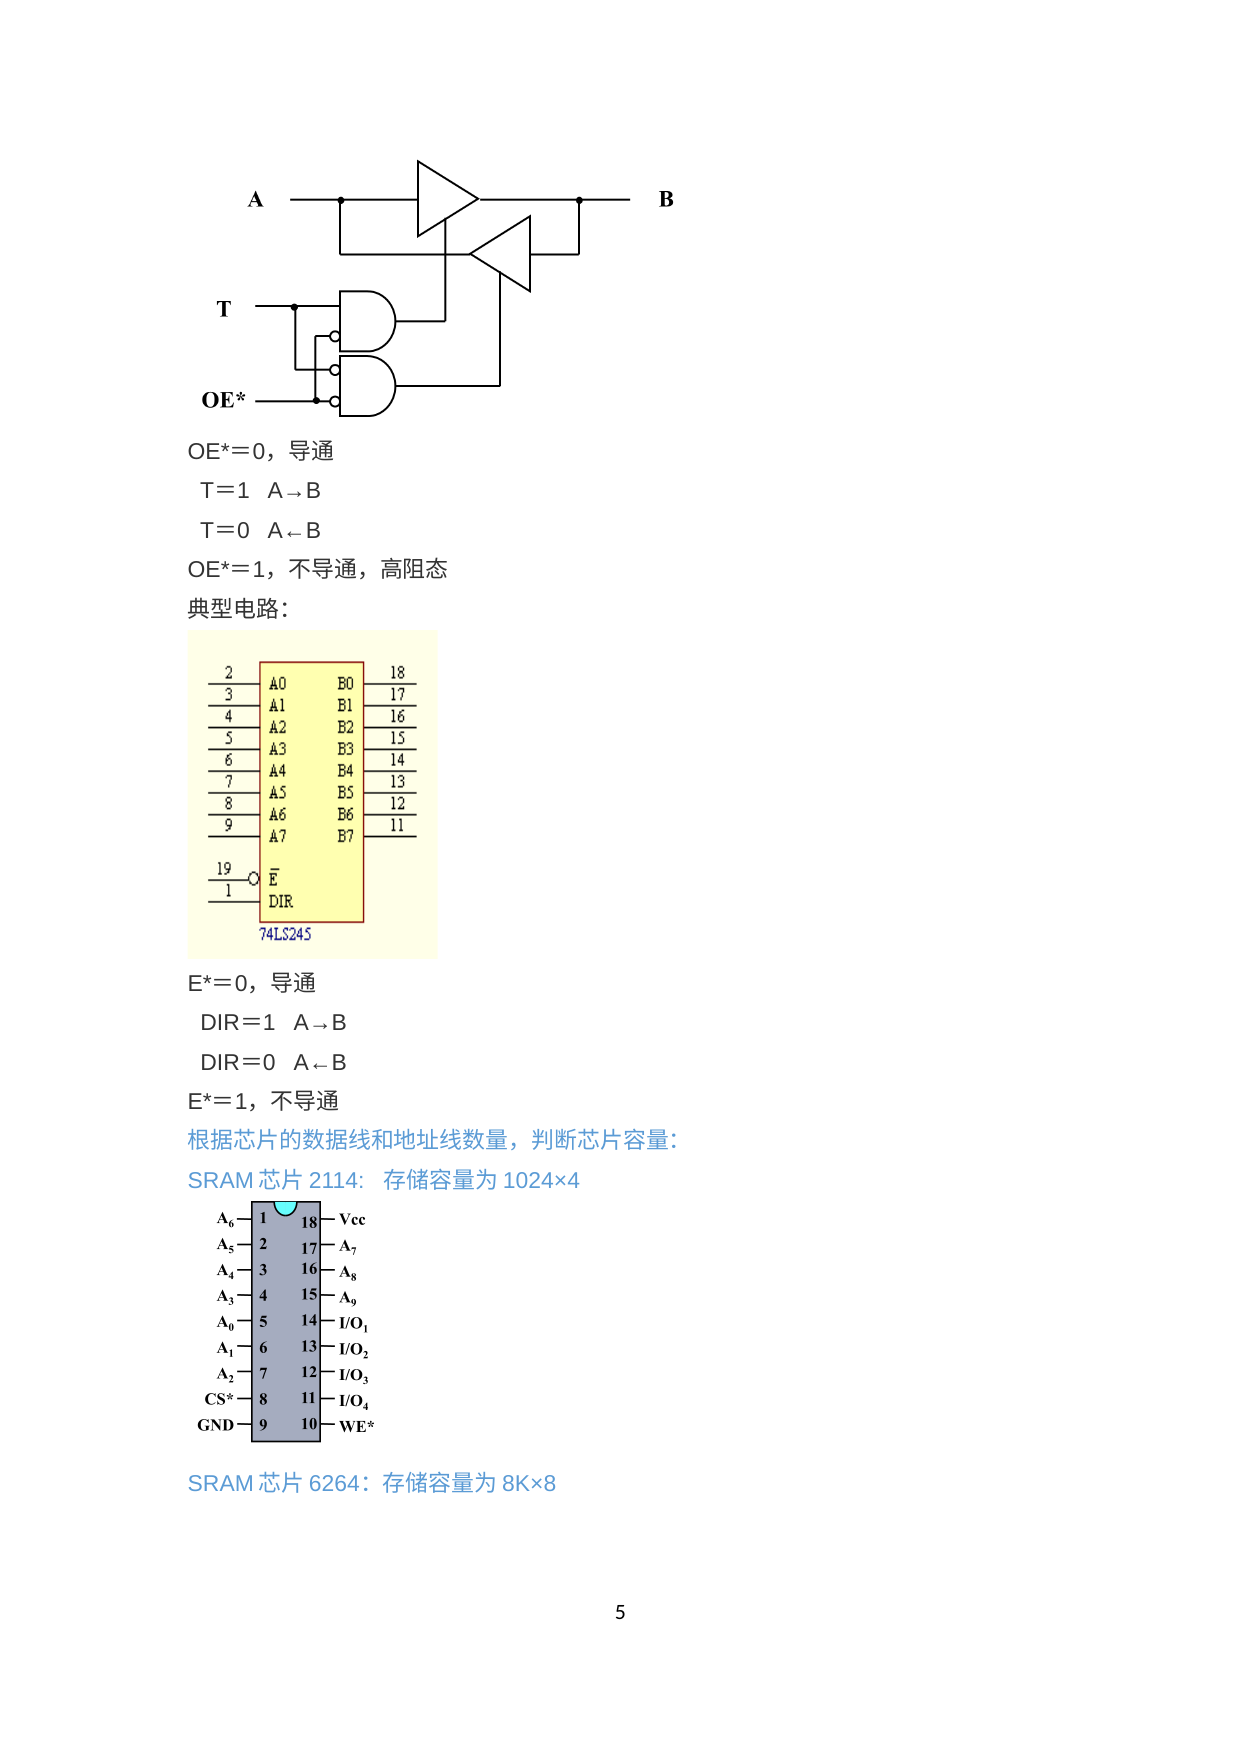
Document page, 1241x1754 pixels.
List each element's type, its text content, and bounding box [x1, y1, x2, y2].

text E*＝1，不导通 [187, 1083, 1053, 1116]
picture [187, 159, 688, 427]
picture [187, 630, 438, 959]
text DIR＝0 A←B [187, 1043, 1053, 1077]
text E*＝0，导通 [187, 964, 1053, 998]
text T＝0 A←B [187, 512, 1053, 545]
picture [187, 1201, 385, 1459]
text SRAM芯片2114: 存储容量为1024×4 [187, 1162, 1053, 1195]
text 典型电路： [187, 591, 1053, 624]
text OE*＝1，不导通，高阻态 [187, 551, 1053, 584]
text SRAM芯片6264：存储容量为8K×8 [187, 1465, 1053, 1498]
text OE*＝0，导通 [187, 433, 1053, 466]
text DIR＝1 A→B [187, 1004, 1053, 1037]
text T＝1 A→B [187, 472, 1053, 505]
text 根据芯片的数据线和地址线数量，判断芯片容量： [187, 1122, 1053, 1156]
